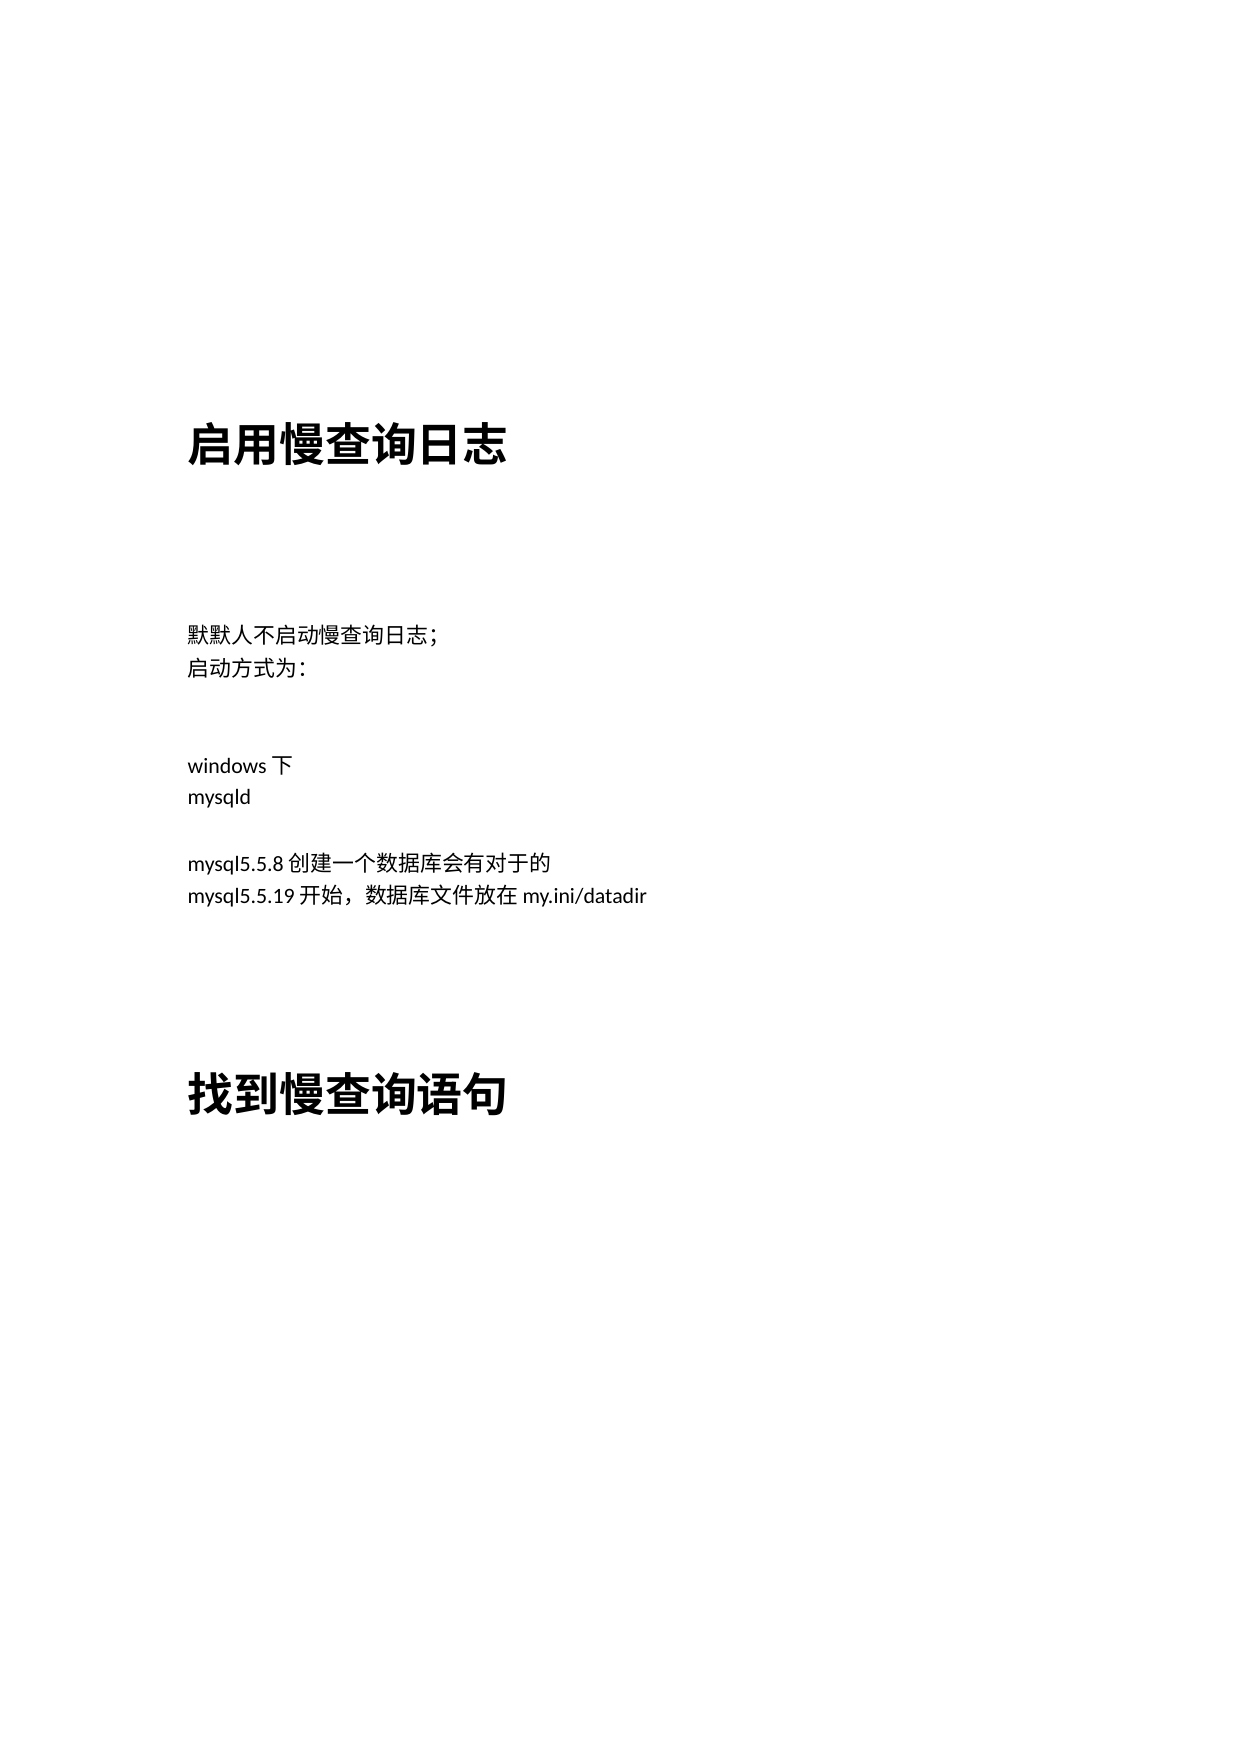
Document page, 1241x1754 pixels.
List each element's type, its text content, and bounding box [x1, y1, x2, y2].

subtitle 启用慢查询日志 [187, 392, 1053, 490]
text 默默人不启动慢查询日志； [187, 618, 1053, 650]
text mysqld [187, 780, 1053, 813]
text mysql5.5.19开始，数据库文件放在my.ini/datadir [187, 878, 1053, 910]
text mysql5.5.8 创建一个数据库会有对于的 [187, 845, 1053, 878]
text windows下 [187, 748, 1053, 780]
subtitle 找到慢查询语句 [187, 1043, 1053, 1141]
text 启动方式为： [187, 650, 1053, 683]
